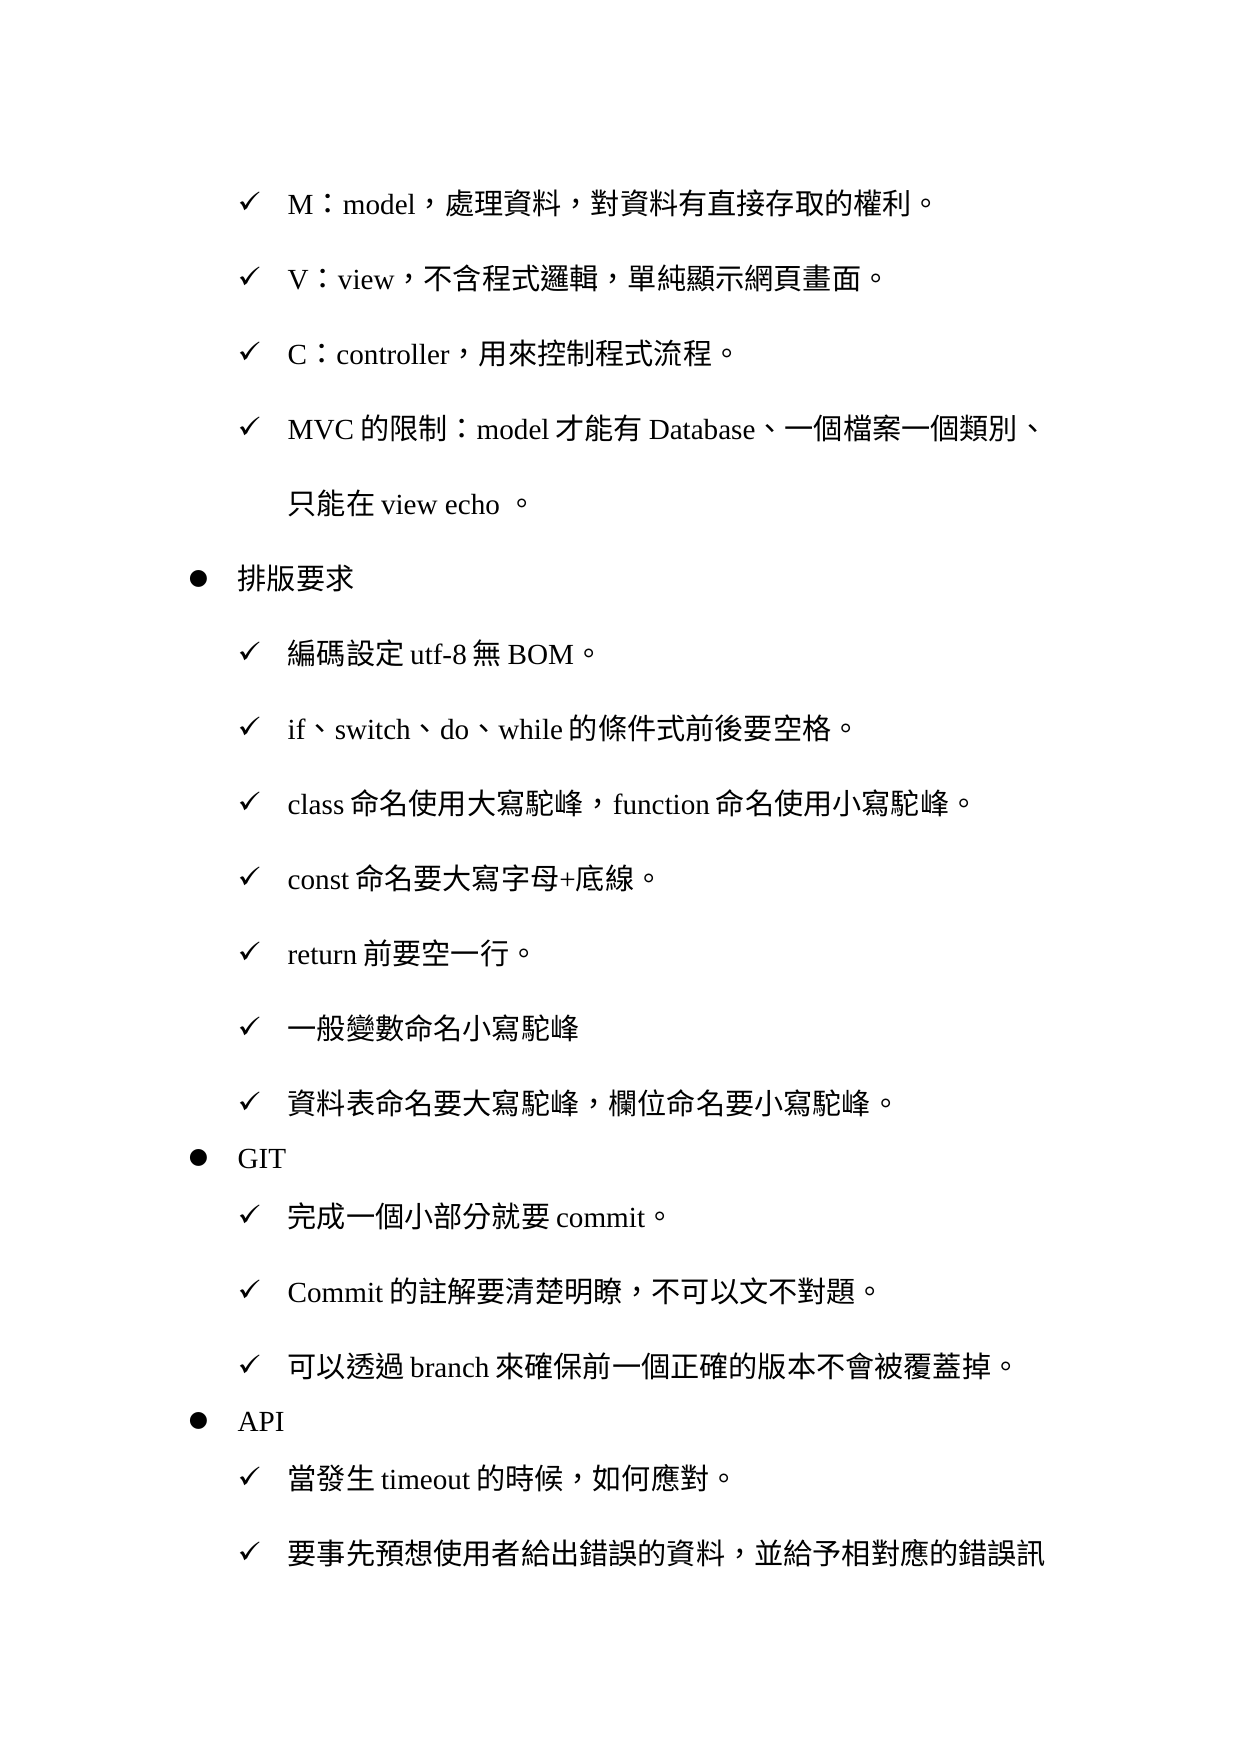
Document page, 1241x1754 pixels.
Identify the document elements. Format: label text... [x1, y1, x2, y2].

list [237, 1514, 1053, 1589]
list 資料表命名要大寫駝峰，欄位命名要小寫駝峰。 [237, 1064, 1053, 1139]
list 一般變數命名小寫駝峰 [237, 989, 1053, 1064]
list if、switch、do、while的條件式前後要空格。 [237, 689, 1053, 764]
list Commit的註解要清楚明瞭，不可以文不對題。 [237, 1252, 1053, 1327]
list MVC的限制：model才能有Database、一個檔案一個類別、只能在view echo 。 [237, 389, 1053, 539]
list 排版要求 [187, 539, 1053, 614]
list 可以透過branch來確保前一個正確的版本不會被覆蓋掉。 [237, 1327, 1053, 1402]
list C：controller，用來控制程式流程。 [237, 314, 1053, 389]
list const命名要大寫字母+底線。 [237, 839, 1053, 914]
list return前要空一行。 [237, 914, 1053, 989]
list GIT [187, 1139, 1053, 1177]
list M：model，處理資料，對資料有直接存取的權利。 [237, 164, 1053, 239]
list class命名使用大寫駝峰，function命名使用小寫駝峰。 [237, 764, 1053, 839]
list 編碼設定utf-8無BOM。 [237, 614, 1053, 689]
list V：view，不含程式邏輯，單純顯示網頁畫面。 [237, 239, 1053, 314]
list API [187, 1402, 1053, 1439]
list 當發生timeout的時候，如何應對。 [237, 1439, 1053, 1514]
list 完成一個小部分就要commit。 [237, 1177, 1053, 1252]
